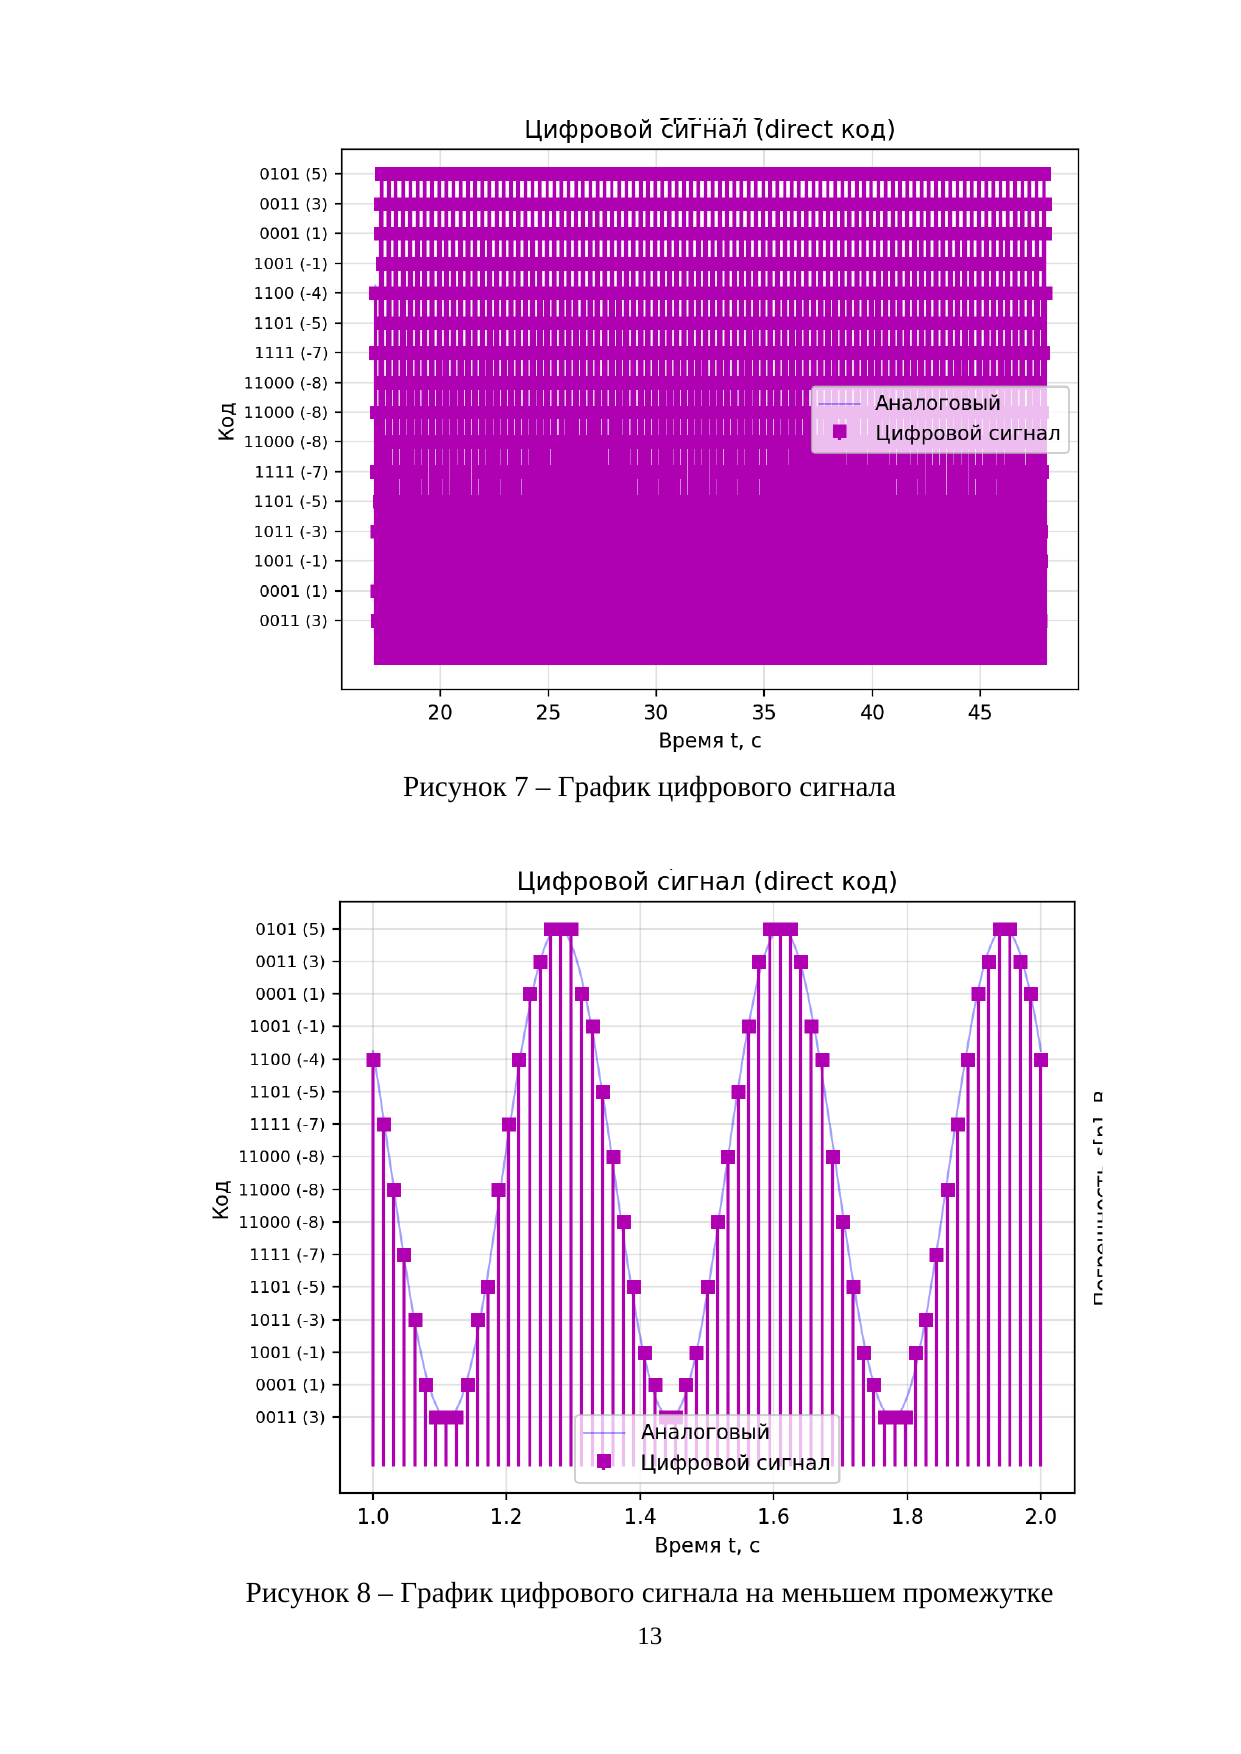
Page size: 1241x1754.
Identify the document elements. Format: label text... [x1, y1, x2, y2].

picture [196, 869, 1103, 1561]
text Рисунок 7 – График цифрового сигнала [177, 769, 1122, 803]
text Рисунок 8 – График цифрового сигнала на меньшем промежутке [177, 1575, 1122, 1608]
picture [208, 118, 1091, 753]
